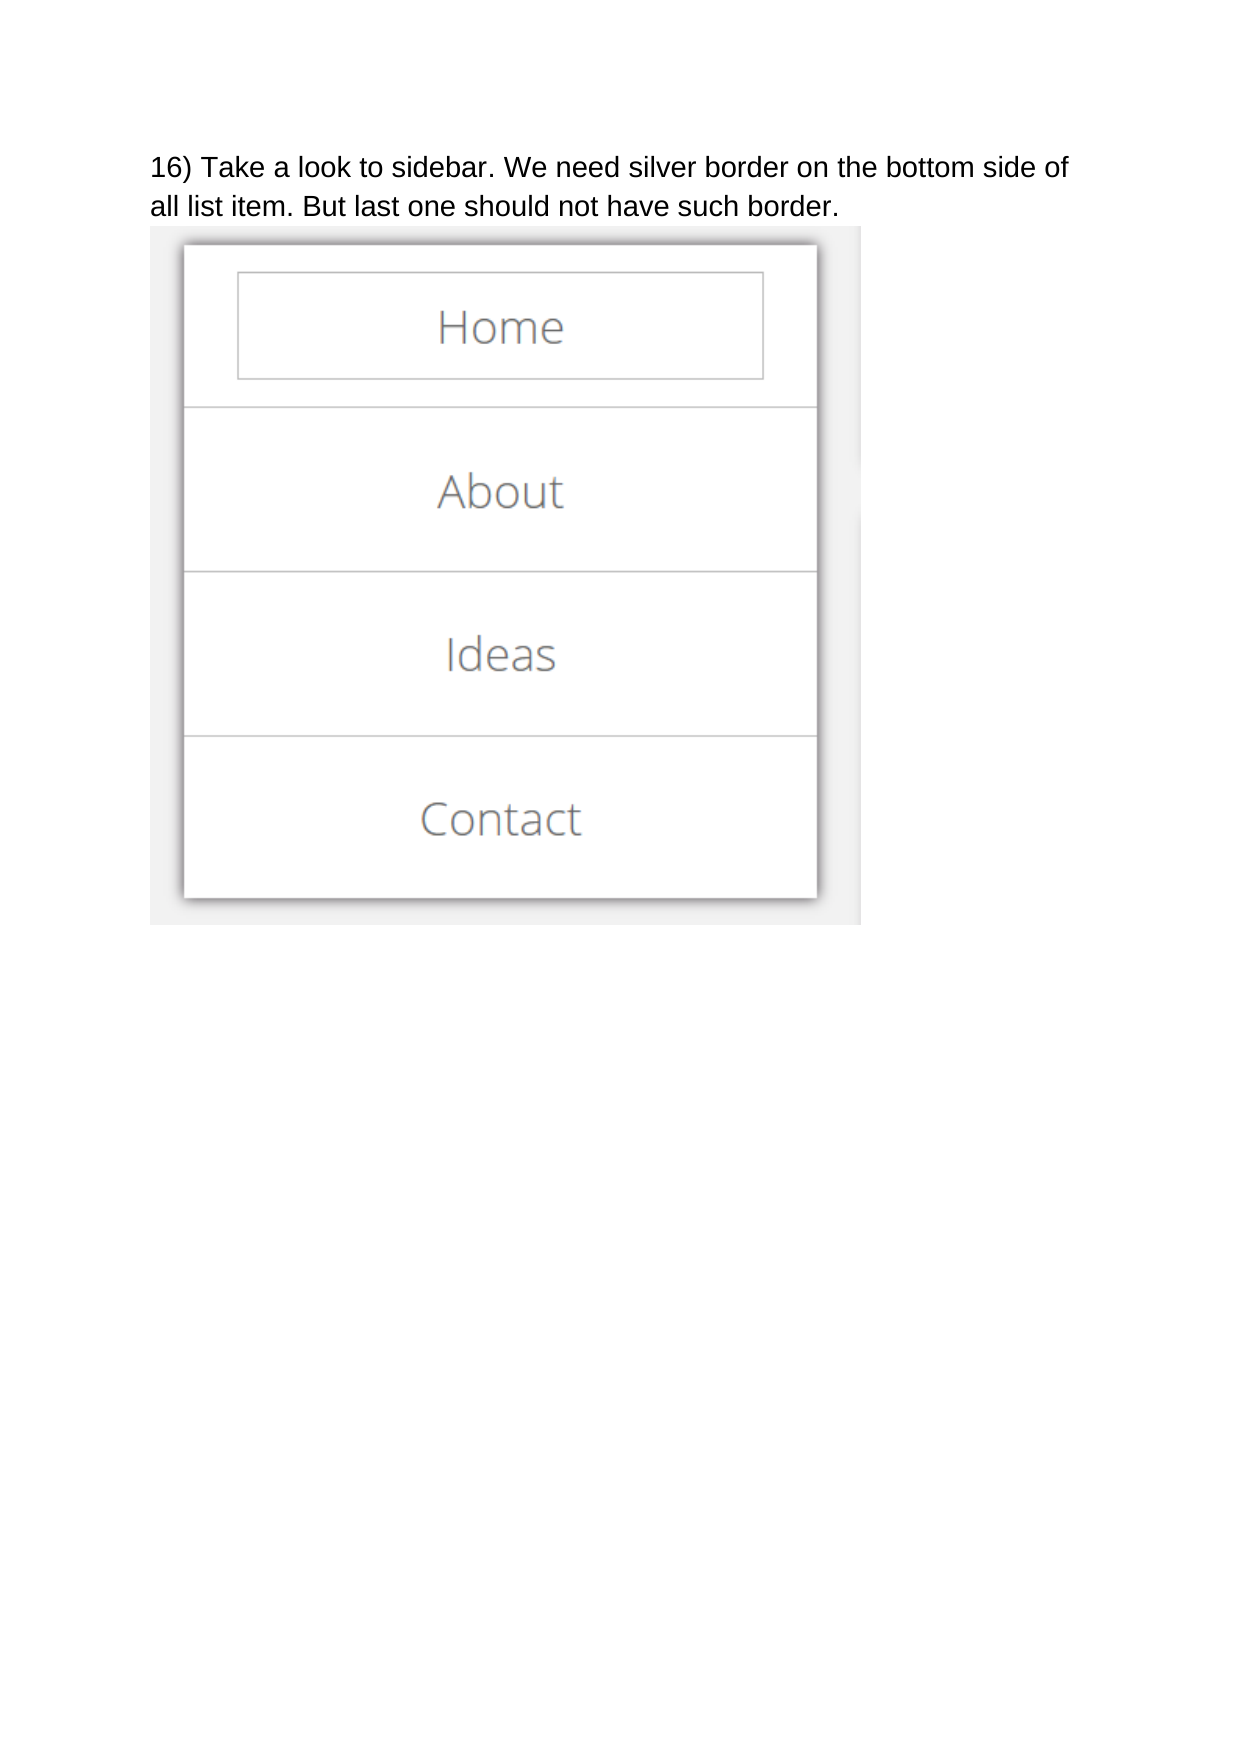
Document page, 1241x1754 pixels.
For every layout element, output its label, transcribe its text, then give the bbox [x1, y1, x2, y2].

picture [150, 226, 861, 925]
